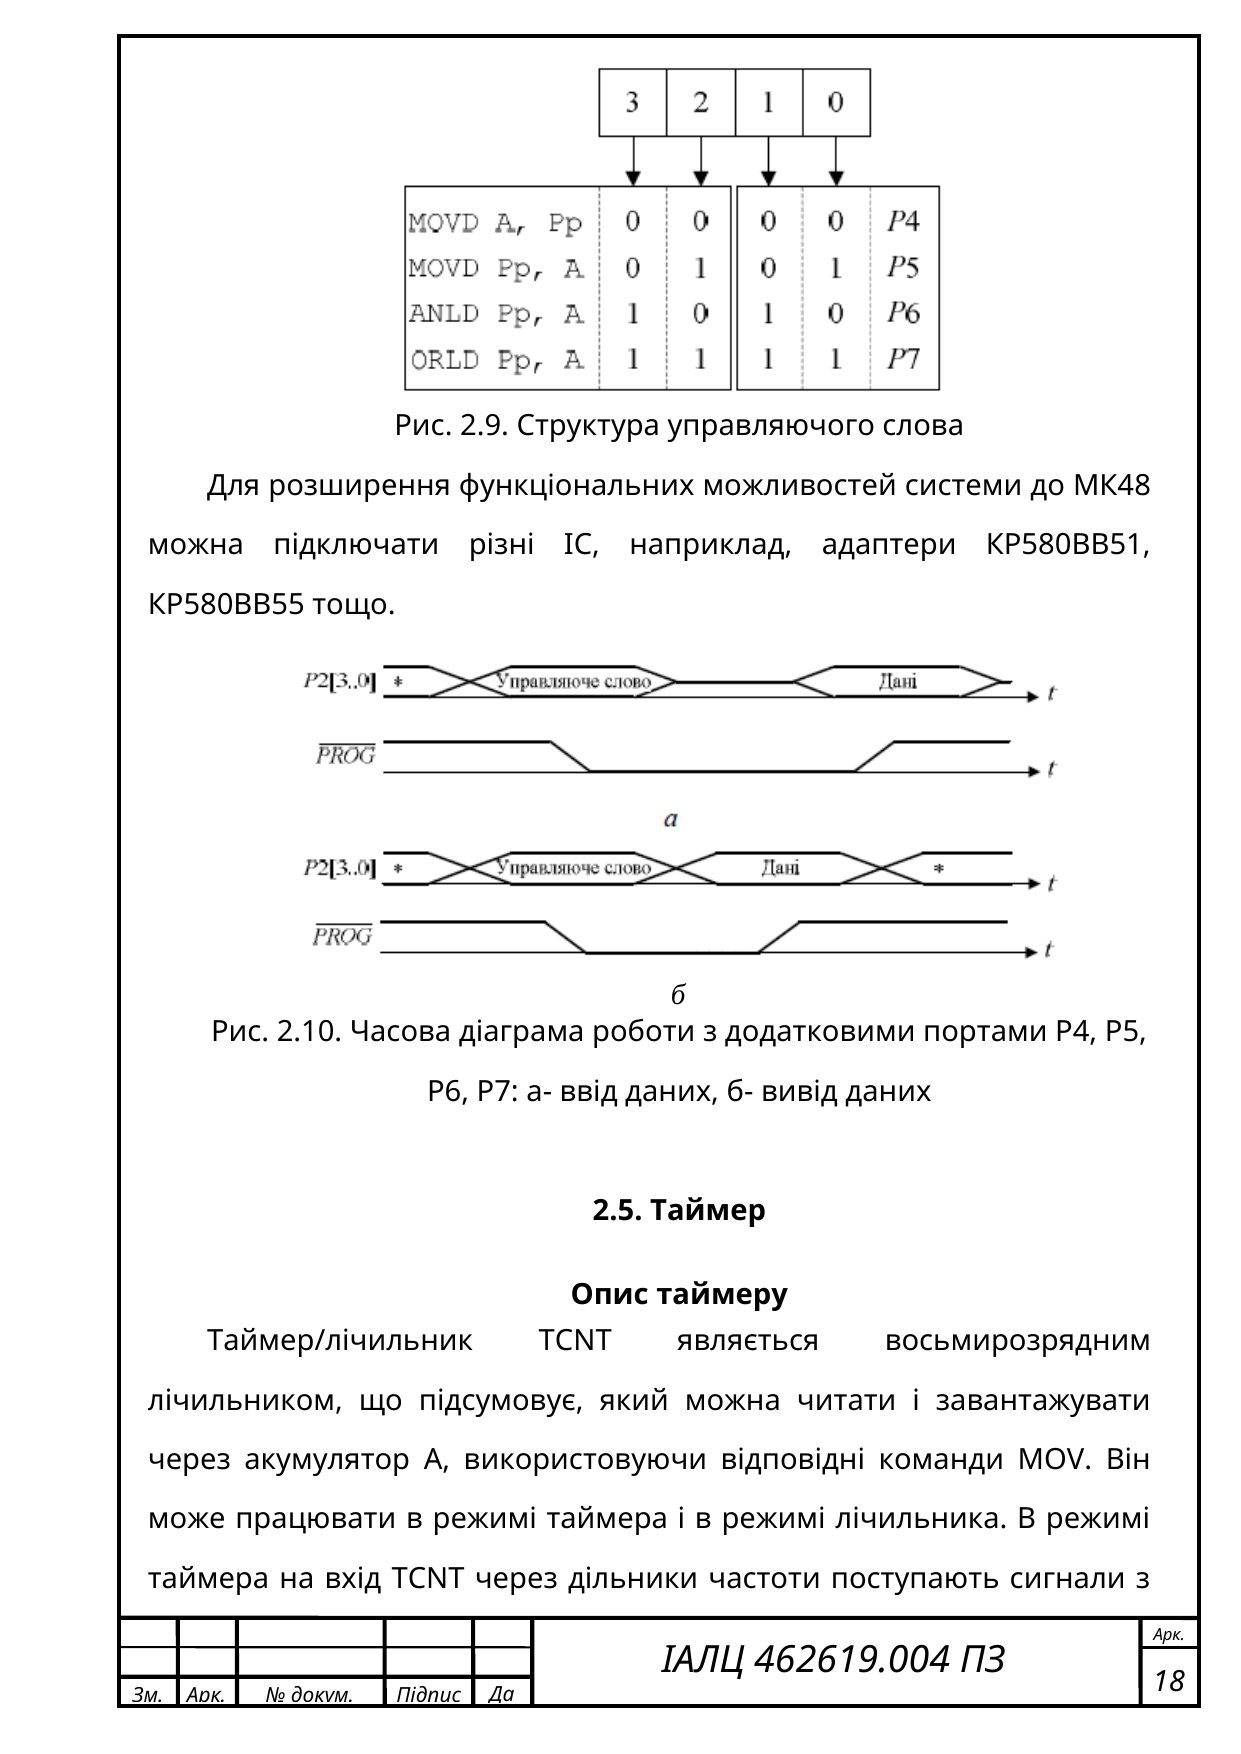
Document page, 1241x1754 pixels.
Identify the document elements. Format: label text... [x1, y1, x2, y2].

subtitle 2.5. Таймер [148, 1189, 1152, 1228]
text б [148, 977, 1152, 1010]
picture [378, 56, 980, 405]
text Рис. 2.9. Структура управляючого слова [148, 404, 1152, 444]
picture [286, 642, 1080, 977]
text Рис. 2.10. Часова діаграма роботи з додатковими портами Р4, Р5, [148, 1010, 1152, 1050]
subtitle Опис таймеру [148, 1273, 1152, 1313]
text Для розширення функціональних можливостей системи до МК48 можна підключати різні ІС, наприклад, адаптери КР580ВВ51, КР580ВВ55 тощо. [148, 464, 1152, 623]
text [148, 1319, 1152, 1597]
text Р6, Р7: а- ввід даних, б- вивід даних [148, 1070, 1152, 1109]
